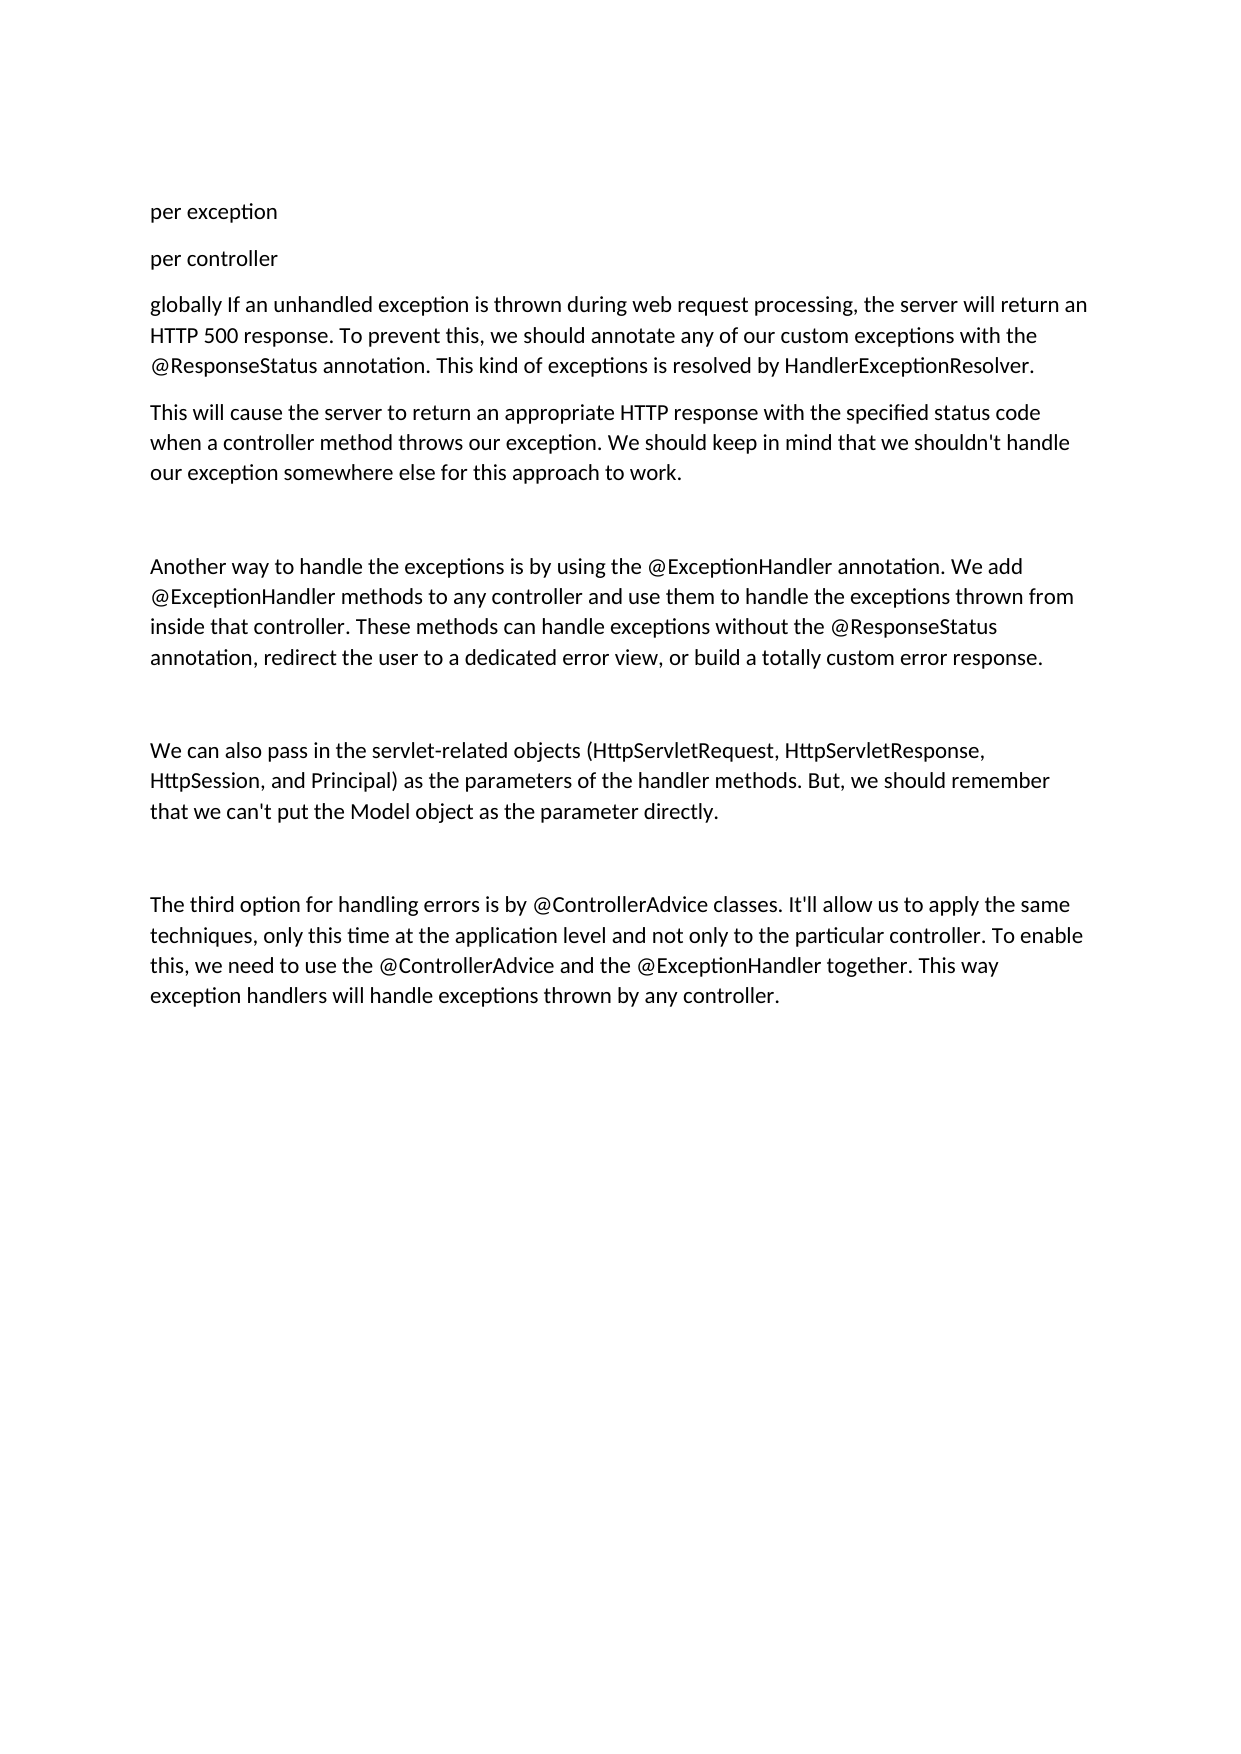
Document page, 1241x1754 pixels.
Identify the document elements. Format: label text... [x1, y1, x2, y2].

text Another way to handle the exceptions is by using the @ExceptionHandler annotation. We add @ExceptionHandler methods to any controller and use them to handle the exceptions thrown from inside that controller. These methods can handle exceptions without the @ResponseStatus annotation, redirect the user to a dedicated error view, or build a totally custom error response. [150, 552, 1090, 671]
text The third option for handling errors is by @ControllerAdvice classes. It'll allow us to apply the same techniques, only this time at the application level and not only to the particular controller. To enable this, we need to use the @ControllerAdvice and the @ExceptionHandler together. This way exception handlers will handle exceptions thrown by any controller. [150, 891, 1090, 1009]
text per controller [150, 244, 1090, 272]
text This will cause the server to return an appropriate HTTP response with the specified status code when a controller method throws our exception. We should keep in mind that we shouldn't handle our exception somewhere else for this approach to work. [150, 398, 1090, 486]
text per exception [150, 197, 1090, 225]
text We can also pass in the servlet-related objects (HttpServletRequest, HttpServletResponse, HttpSession, and Principal) as the parameters of the handler methods. But, we should remember that we can't put the Model object as the parameter directly. [150, 736, 1090, 825]
text globally If an unhandled exception is thrown during web request processing, the server will return an HTTP 500 response. To prevent this, we should annotate any of our custom exceptions with the @ResponseStatus annotation. This kind of exceptions is resolved by HandlerExceptionResolver. [150, 291, 1090, 379]
